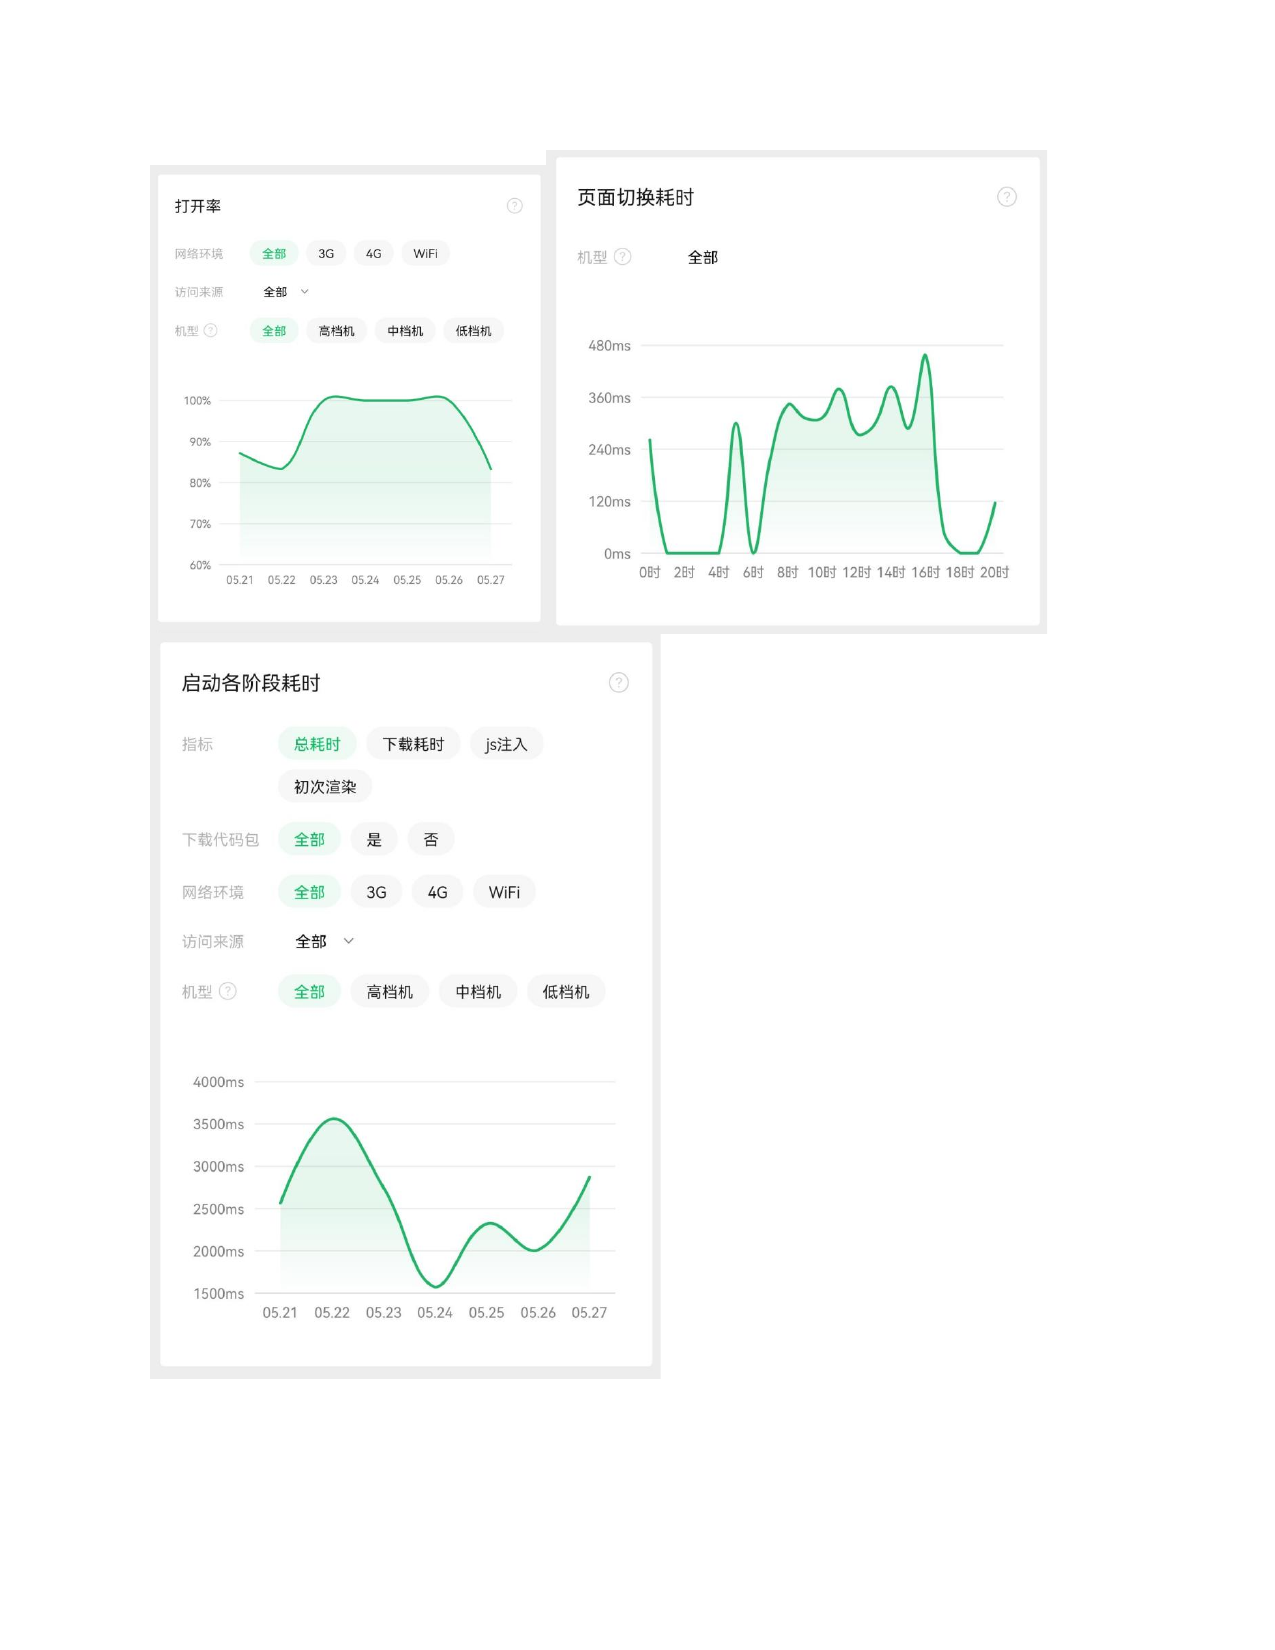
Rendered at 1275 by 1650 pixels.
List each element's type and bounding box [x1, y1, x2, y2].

picture [150, 150, 1048, 1379]
